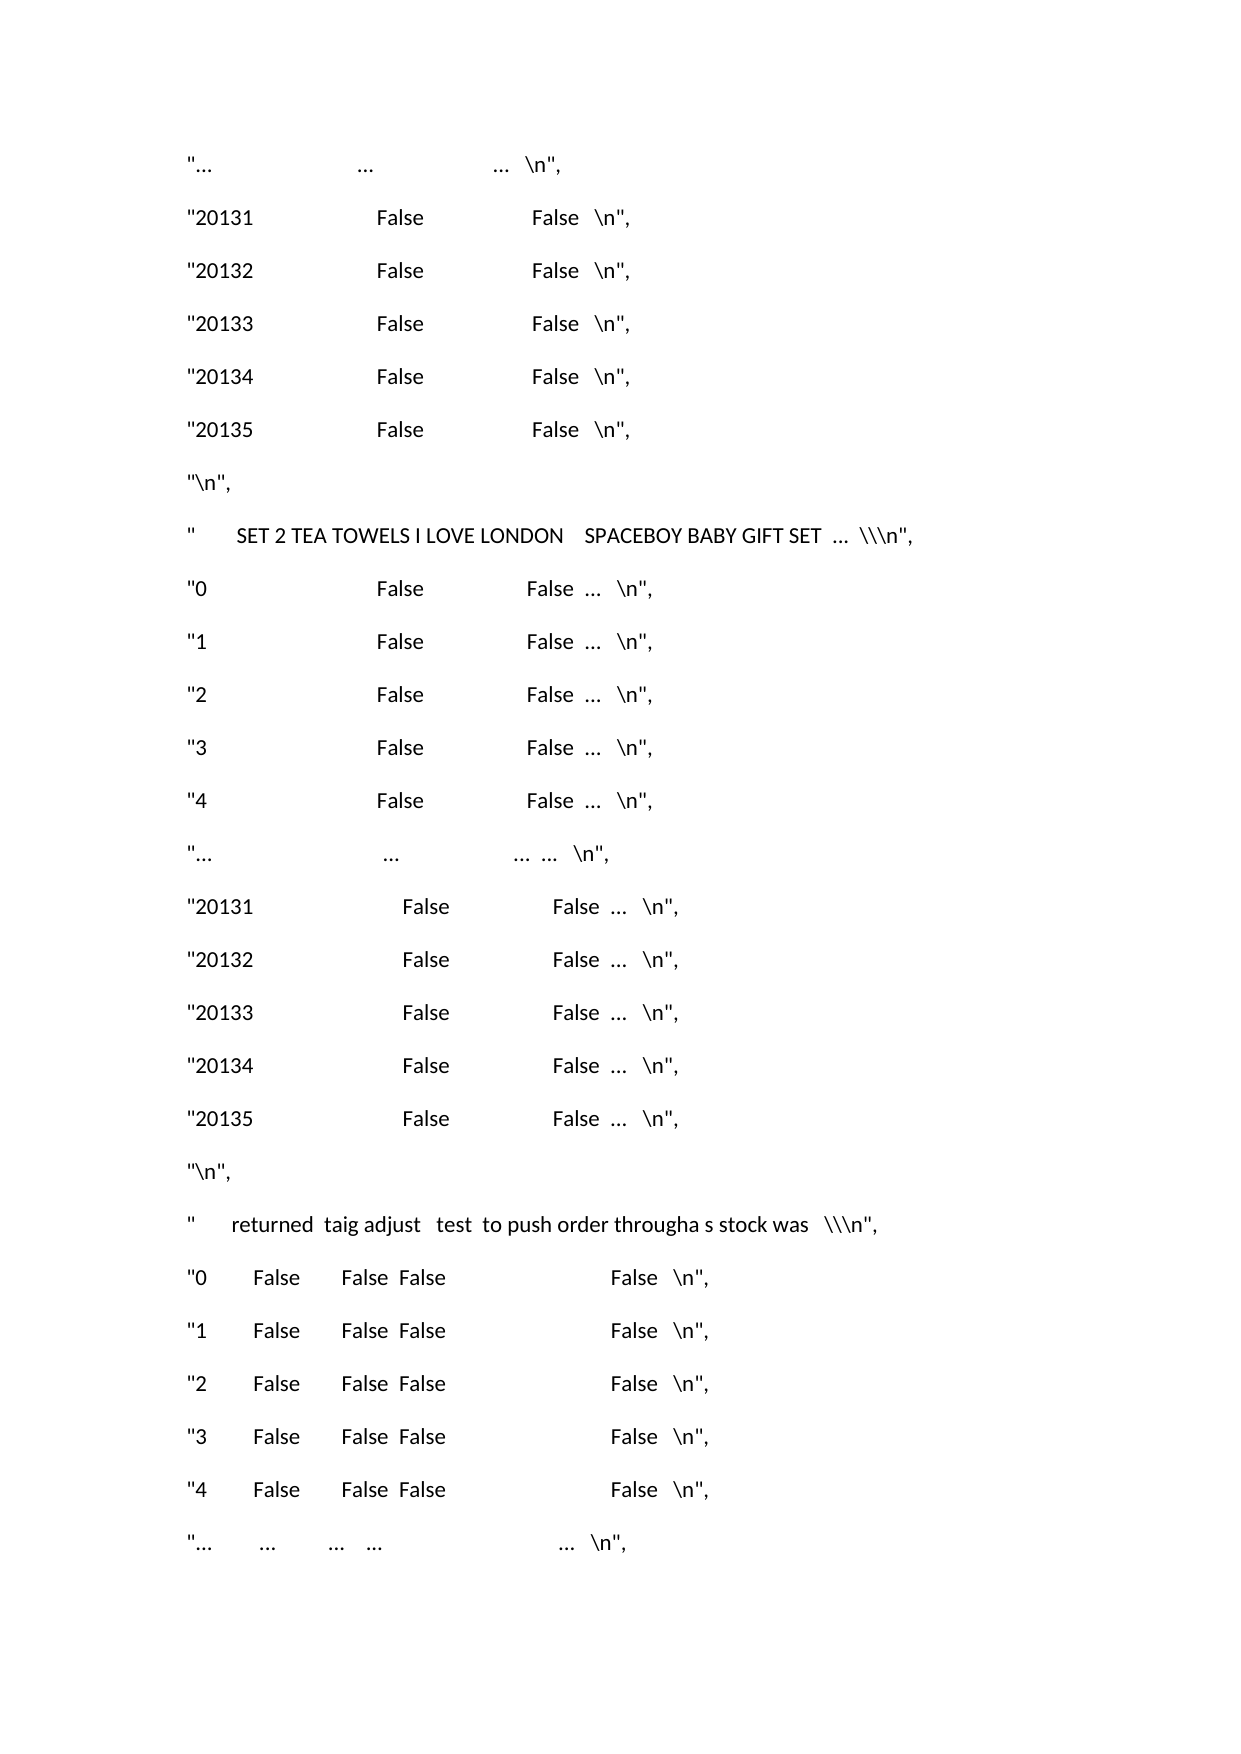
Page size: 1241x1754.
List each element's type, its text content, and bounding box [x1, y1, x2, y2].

text "\n", [150, 468, 1090, 496]
text "2 False False ... \n", [150, 680, 1090, 708]
text "2 False False False False \n", [150, 1369, 1090, 1397]
text "... ... ... ... ... \n", [150, 1528, 1090, 1557]
text "20135 False False ... \n", [150, 1104, 1090, 1132]
text "20131 False False \n", [150, 203, 1090, 231]
text "20132 False False \n", [150, 256, 1090, 284]
text "20131 False False ... \n", [150, 892, 1090, 920]
text "1 False False False False \n", [150, 1316, 1090, 1344]
text " SET 2 TEA TOWELS I LOVE LONDON SPACEBOY BABY GIFT SET ... \\\n", [150, 521, 1090, 549]
text "0 False False ... \n", [150, 574, 1090, 602]
text "... ... ... ... \n", [150, 839, 1090, 867]
text "20134 False False \n", [150, 362, 1090, 390]
text "20132 False False ... \n", [150, 945, 1090, 973]
text "20135 False False \n", [150, 415, 1090, 443]
text "3 False False ... \n", [150, 733, 1090, 761]
text "\n", [150, 1157, 1090, 1185]
text "4 False False False False \n", [150, 1476, 1090, 1503]
text " returned taig adjust test to push order througha s stock was \\\n", [150, 1210, 1090, 1238]
text "20133 False False ... \n", [150, 998, 1090, 1026]
text "0 False False False False \n", [150, 1263, 1090, 1291]
text "... ... ... \n", [150, 150, 1090, 178]
text "4 False False ... \n", [150, 786, 1090, 814]
text "20133 False False \n", [150, 309, 1090, 337]
text "20134 False False ... \n", [150, 1051, 1090, 1079]
text "1 False False ... \n", [150, 627, 1090, 655]
text "3 False False False False \n", [150, 1422, 1090, 1451]
